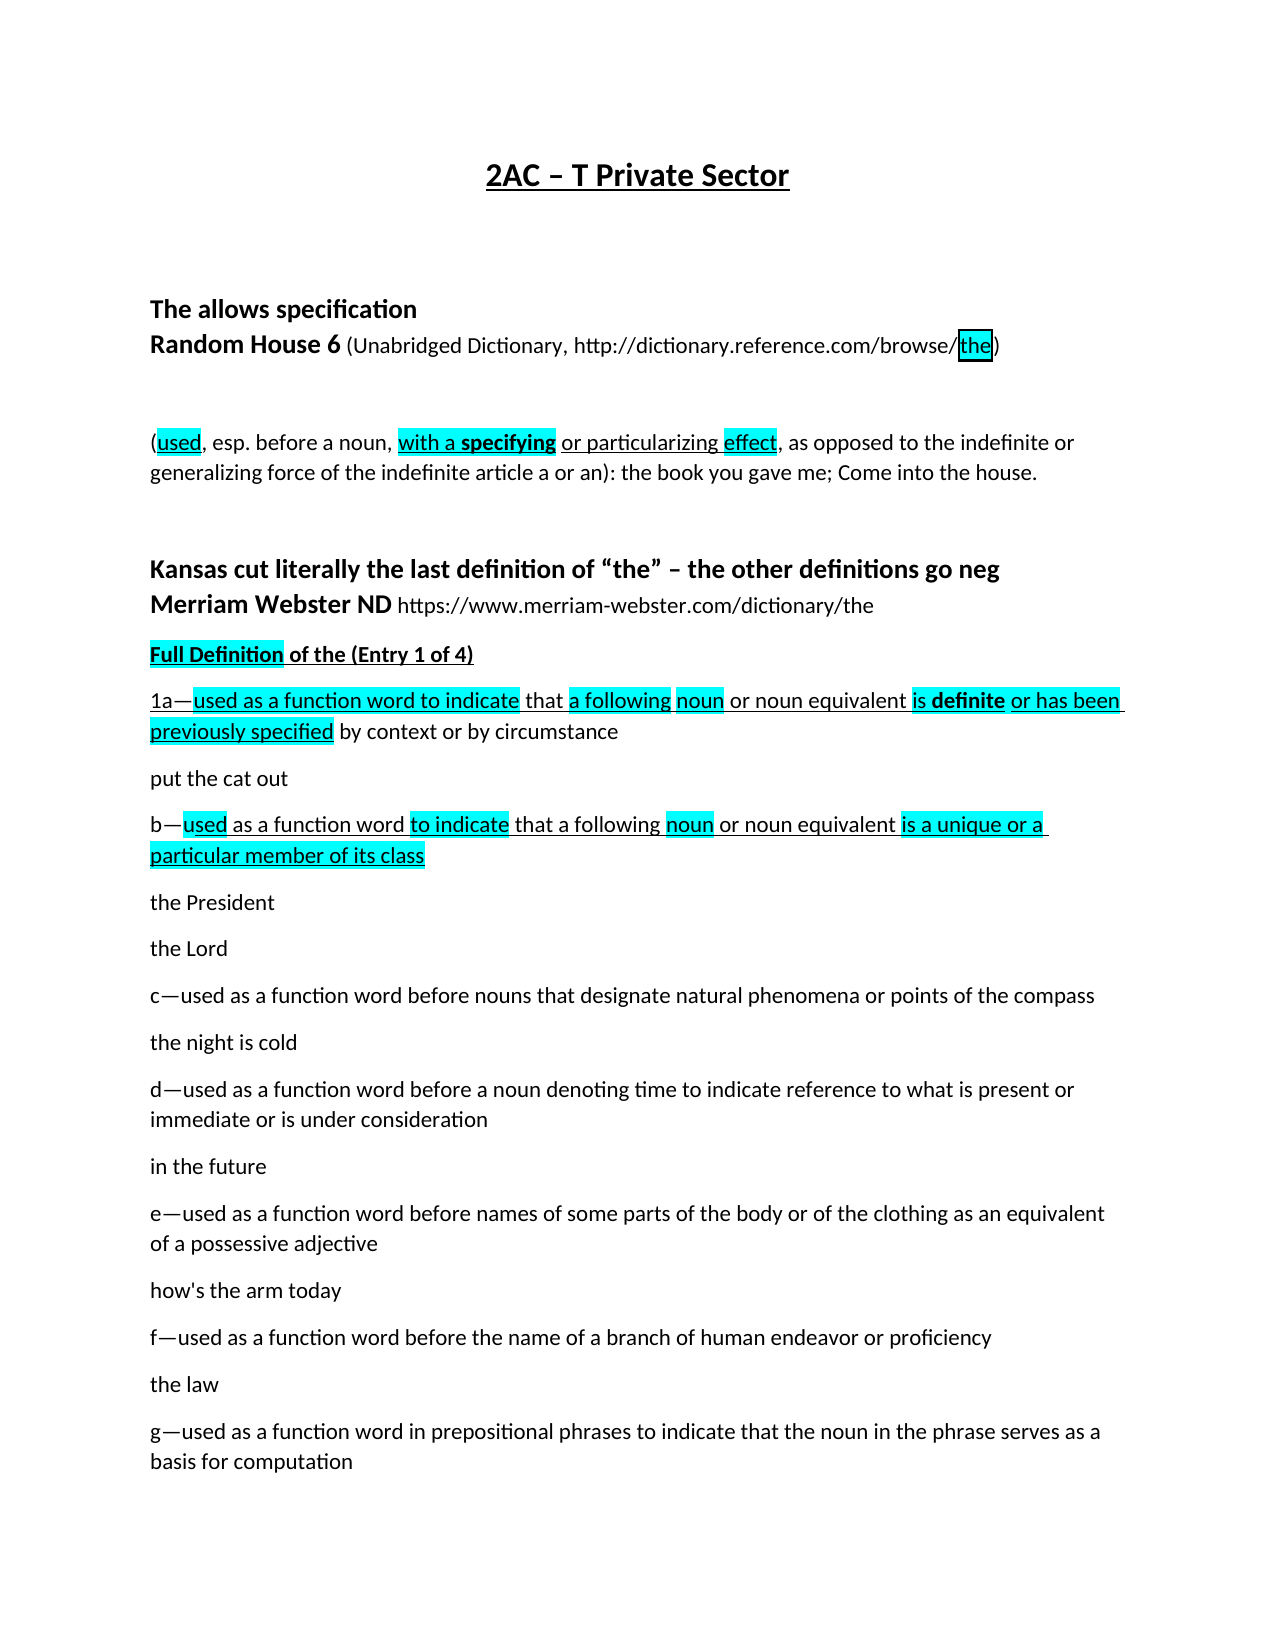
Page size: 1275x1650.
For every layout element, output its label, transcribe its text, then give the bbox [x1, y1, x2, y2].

text e—used as a function word before names of some parts of the body or of the clothing as an equivalent of a possessive adjective [150, 1199, 1125, 1257]
text Full Definition of the (Entry 1 of 4) [284, 640, 1125, 668]
text Merriam Webster ND https://www.merriam-webster.com/dictionary/the [150, 587, 1125, 620]
text b—used as a function word to indicate that a following noun or noun equivalent is a unique or a particular member of its class [150, 811, 1125, 869]
text the law [150, 1370, 1125, 1398]
text 1a—used as a function word to indicate that a following noun or noun equivalent is definite or has been previously specified by context or by circumstance [150, 712, 1125, 745]
text the Lord [150, 934, 1125, 962]
subtitle 2AC – T Private Sector [150, 154, 1125, 195]
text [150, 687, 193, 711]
text g—used as a function word in prepositional phrases to indicate that the noun in the phrase serves as a basis for computation [150, 1417, 1125, 1475]
text put the cat out [150, 764, 1125, 792]
text the President [150, 888, 1125, 916]
text (used, esp. before a noun, with a specifying or particularizing effect, as opposed to the indefinite or generalizing force of the indefinite article a or an): the book you gave me; Come into the house. [150, 428, 1125, 486]
text how's the arm today [150, 1276, 1125, 1304]
text in the future [150, 1152, 1125, 1180]
subtitle Kansas cut literally the last definition of “the” – the other definitions go neg [150, 552, 1125, 585]
text f—used as a function word before the name of a branch of human endeavor or proficiency [150, 1323, 1125, 1351]
text c—used as a function word before nouns that designate natural phenomena or points of the compass [150, 981, 1125, 1009]
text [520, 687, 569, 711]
subtitle The allows specification [150, 292, 1125, 325]
text Random House 6 (Unabridged Dictionary, http://dictionary.reference.com/browse/the) [150, 327, 1125, 362]
text the night is cold [150, 1028, 1125, 1056]
text d—used as a function word before a noun denoting time to indicate reference to what is present or immediate or is under consideration [150, 1075, 1125, 1133]
